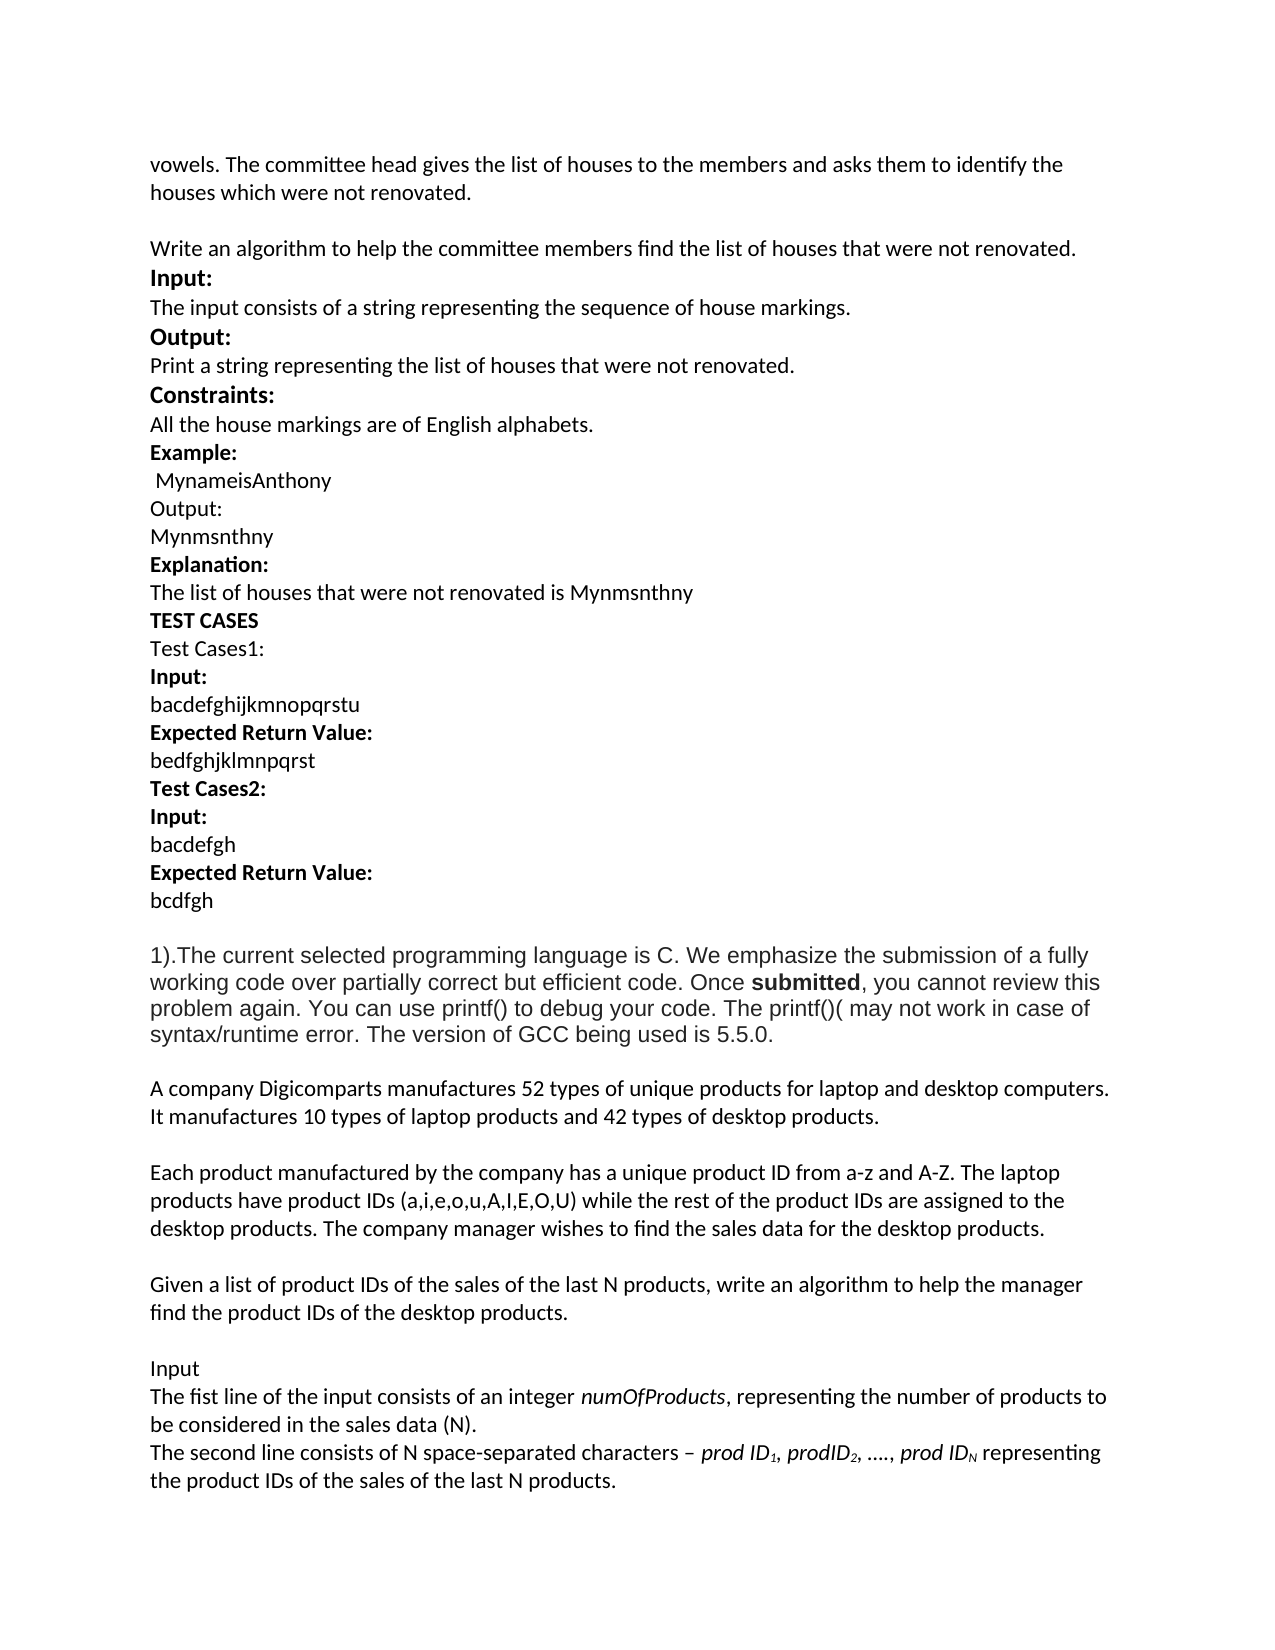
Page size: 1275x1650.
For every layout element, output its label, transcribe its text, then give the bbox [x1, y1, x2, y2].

text Expected Return Value: [150, 718, 1125, 746]
text bedfghjklmnpqrst [150, 746, 1125, 774]
text The list of houses that were not renovated is Mynmsnthny [150, 578, 1125, 606]
text Example: [150, 438, 1125, 466]
text Output: [150, 494, 1125, 522]
text The second line consists of N space-separated characters – prod ID1, prodID2, …., prod IDN representing the product IDs of the sales of the last N products. [150, 1438, 1125, 1494]
text Input [150, 1354, 1125, 1382]
text A company Digicomparts manufactures 52 types of unique products for laptop and desktop computers. It manufactures 10 types of laptop products and 42 types of desktop products. [150, 1074, 1125, 1130]
text 1).The current selected programming language is C. We emphasize the submission of a fully working code over partially correct but efficient code. Once submitted, you cannot review this problem again. You can use printf() to debug your code. The printf()( may not work in case of syntax/runtime error. The version of GCC being used is 5.5.0. [150, 942, 1125, 1047]
text Output: [150, 321, 1125, 351]
text TEST CASES [150, 606, 1125, 634]
text Input: [150, 262, 1125, 293]
text Test Cases2: [150, 774, 1125, 802]
text The fist line of the input consists of an integer numOfProducts, representing the number of products to be considered in the sales data (N). [150, 1382, 1125, 1438]
text bacdefghijkmnopqrstu [150, 690, 1125, 718]
text Each product manufactured by the company has a unique product ID from a-z and A-Z. The laptop products have product IDs (a,i,e,o,u,A,I,E,O,U) while the rest of the product IDs are assigned to the desktop products. The company manager wishes to find the sales data for the desktop products. [150, 1158, 1125, 1242]
text Expected Return Value: [150, 858, 1125, 886]
text MynameisAnthony [150, 466, 1125, 494]
text Explanation: [150, 550, 1125, 578]
text Input: [150, 802, 1125, 830]
text The input consists of a string representing the sequence of house markings. [150, 293, 1125, 321]
text Write an algorithm to help the committee members find the list of houses that were not renovated. [150, 234, 1125, 262]
text Given a list of product IDs of the sales of the last N products, write an algorithm to help the manager find the product IDs of the desktop products. [150, 1270, 1125, 1326]
text All the house markings are of English alphabets. [150, 410, 1125, 438]
text Print a string representing the list of houses that were not renovated. [150, 351, 1125, 379]
text Constraints: [150, 379, 1125, 410]
text Test Cases1: [150, 634, 1125, 662]
text bcdfgh [150, 886, 1125, 914]
text Input: [150, 662, 1125, 690]
text bacdefgh [150, 830, 1125, 858]
text Mynmsnthny [150, 522, 1125, 550]
